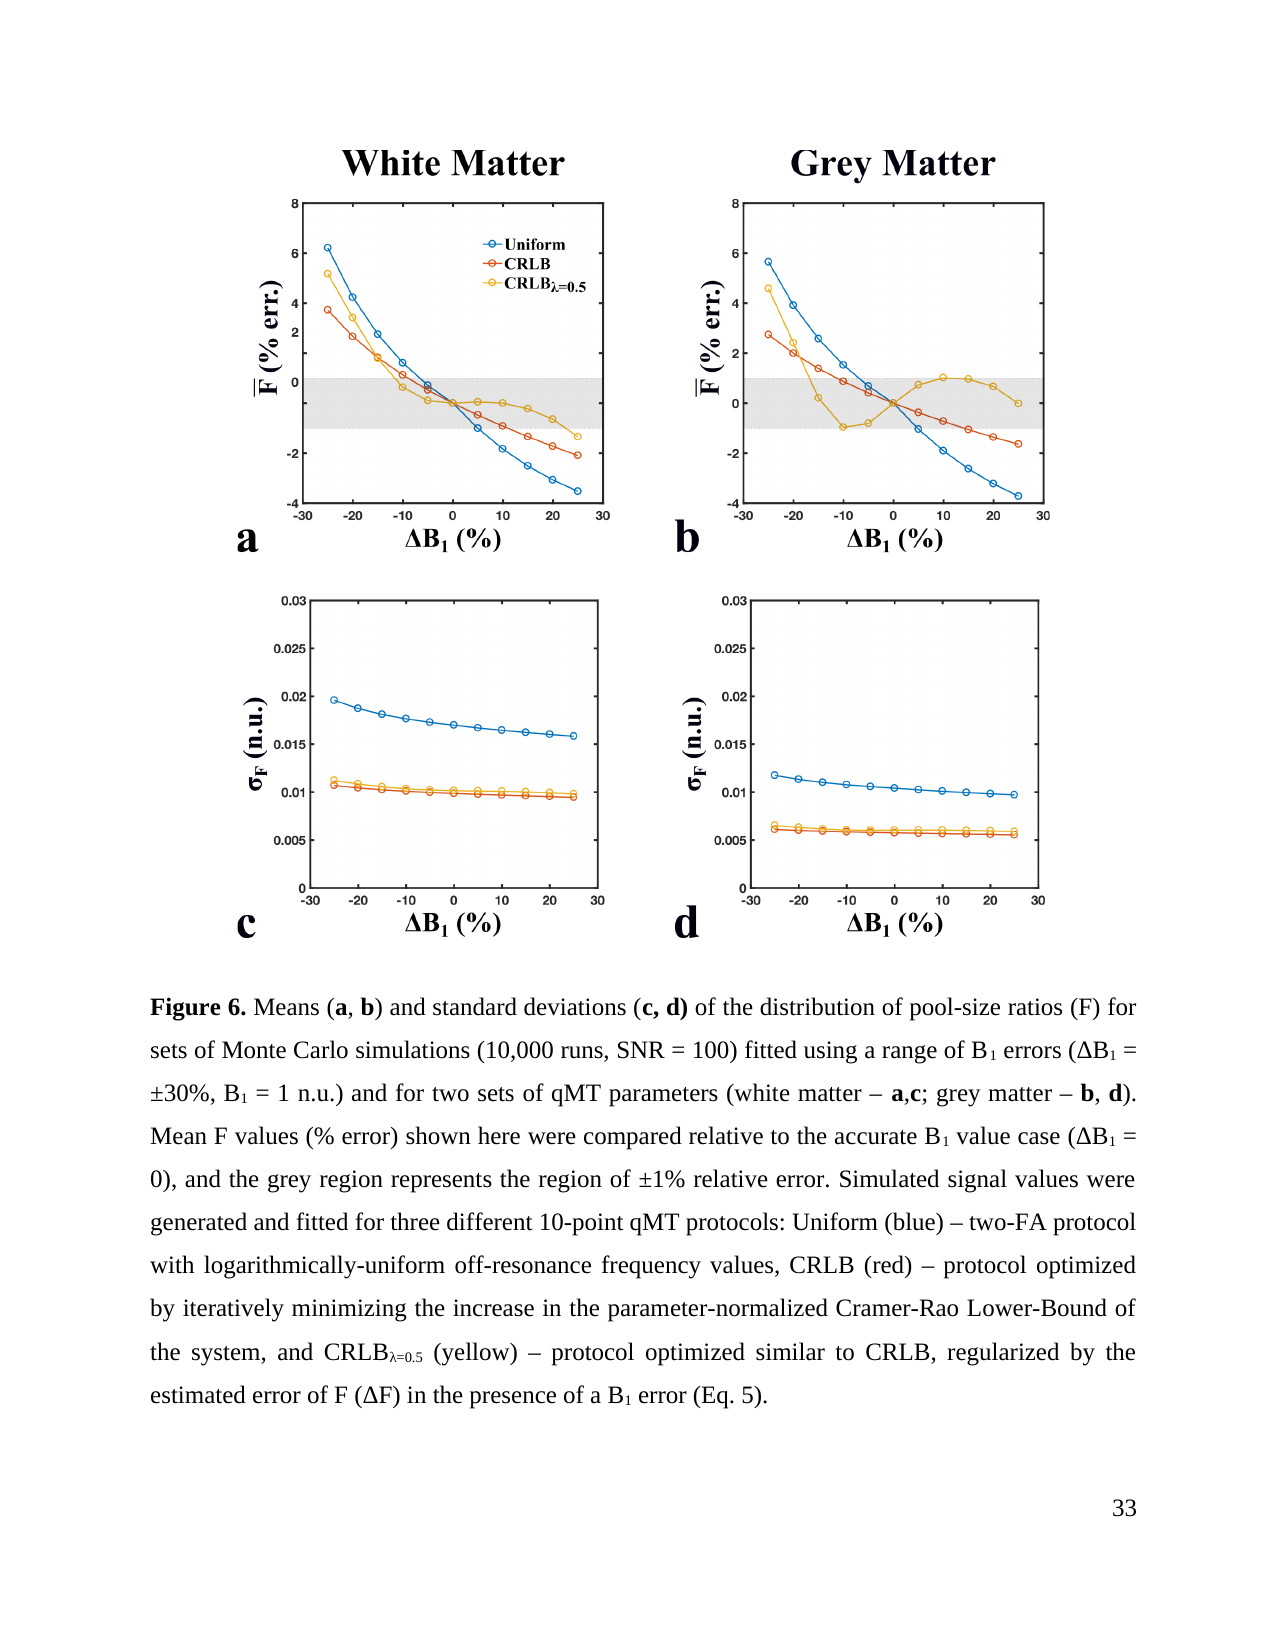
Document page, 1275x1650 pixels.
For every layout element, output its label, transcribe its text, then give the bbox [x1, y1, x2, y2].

text Figure 6. Means (a, b) and standard deviations (c, d) of the distribution of pool-size ratios (F) for sets of Monte Carlo simulations (10,000 runs, SNR = 100) fitted using a range of B1 errors (ΔB1 = ±30%, B1 = 1 n.u.) and for two sets of qMT parameters (white matter – a,c; grey matter – b, d). Mean F values (% error) shown here were compared relative to the accurate B1 value case (ΔB1 = 0), and the grey region represents the region of ±1% relative error. Simulated signal values were generated and fitted for three different 10-point qMT protocols: Uniform (blue) – two-FA protocol with logarithmically-uniform off-resonance frequency values, CRLB (red) – protocol optimized by iteratively minimizing the increase in the parameter-normalized Cramer-Rao Lower-Bound of the system, and CRLBλ=0.5 (yellow) – protocol optimized similar to CRLB, regularized by the estimated error of F (ΔF) in the presence of a B1 error (Eq. 5). [150, 992, 1137, 1408]
picture [237, 150, 1050, 938]
